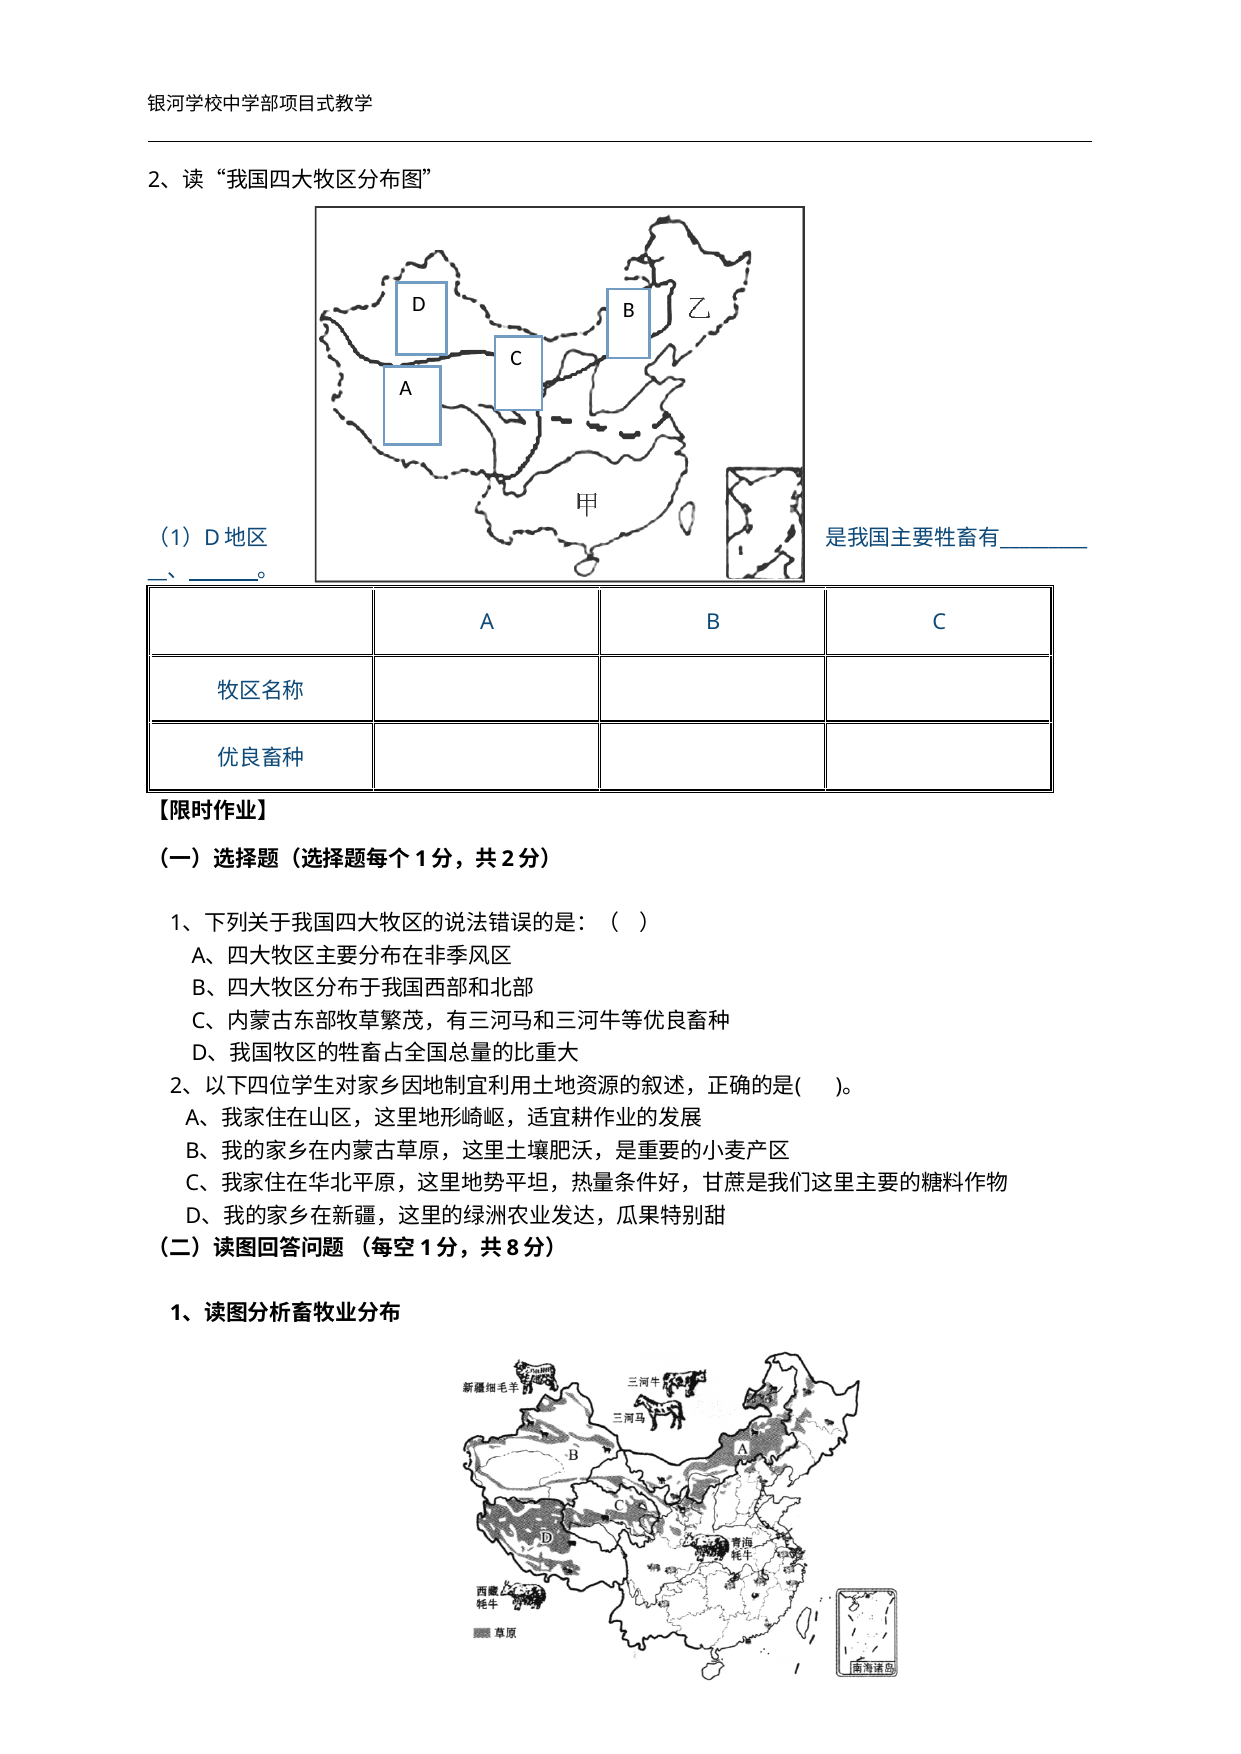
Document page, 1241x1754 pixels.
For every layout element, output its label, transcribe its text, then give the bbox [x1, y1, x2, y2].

table_header [150, 588, 374, 654]
table_cell [826, 654, 1052, 720]
table_cell [375, 657, 598, 720]
text 【限时作业】 [148, 792, 1092, 825]
text B、四大牧区分布于我国西部和北部 [148, 970, 1092, 1002]
table_header A [374, 588, 600, 654]
table_cell 牧区名称 [148, 654, 374, 720]
table_cell 优良畜种 [150, 720, 374, 789]
text 1、读图分析畜牧业分布 [148, 1294, 1092, 1327]
table_cell [826, 720, 1051, 789]
picture [460, 1350, 901, 1682]
text D、我国牧区的牲畜占全国总量的比重大 [148, 1035, 1092, 1067]
table_header B [600, 588, 826, 654]
text （1）D地区是我国主要牲畜有___________、 。 [148, 519, 1092, 584]
text 2、读“我国四大牧区分布图” [148, 162, 1092, 194]
text A、我家住在山区，这里地形崎岖，适宜耕作业的发展 B、我的家乡在内蒙古草原，这里土壤肥沃，是重要的小麦产区 C、我家住在华北平原，这里地势平坦，热量条件好，甘蔗是我们这里主要的糖料作物 D、我的家乡在新疆，这里的绿洲农业发达，瓜果特别甜 [185, 1100, 1092, 1230]
table_cell [601, 657, 824, 720]
text C、内蒙古东部牧草繁茂，有三河马和三河牛等优良畜种 [148, 1002, 1092, 1035]
list 选择题（选择题每个1分，共2分） [148, 841, 1092, 873]
text 1、下列关于我国四大牧区的说法错误的是：（ ） [148, 905, 1092, 937]
text （二）读图回答问题 （每空1分，共8分） [148, 1230, 1092, 1262]
table_cell [600, 724, 826, 789]
text A、四大牧区主要分布在非季风区 [148, 937, 1092, 970]
text 2、以下四位学生对家乡因地制宜利用土地资源的叙述，正确的是( )。 [148, 1067, 1092, 1100]
table_cell [374, 724, 600, 789]
table_header C [826, 588, 1050, 654]
